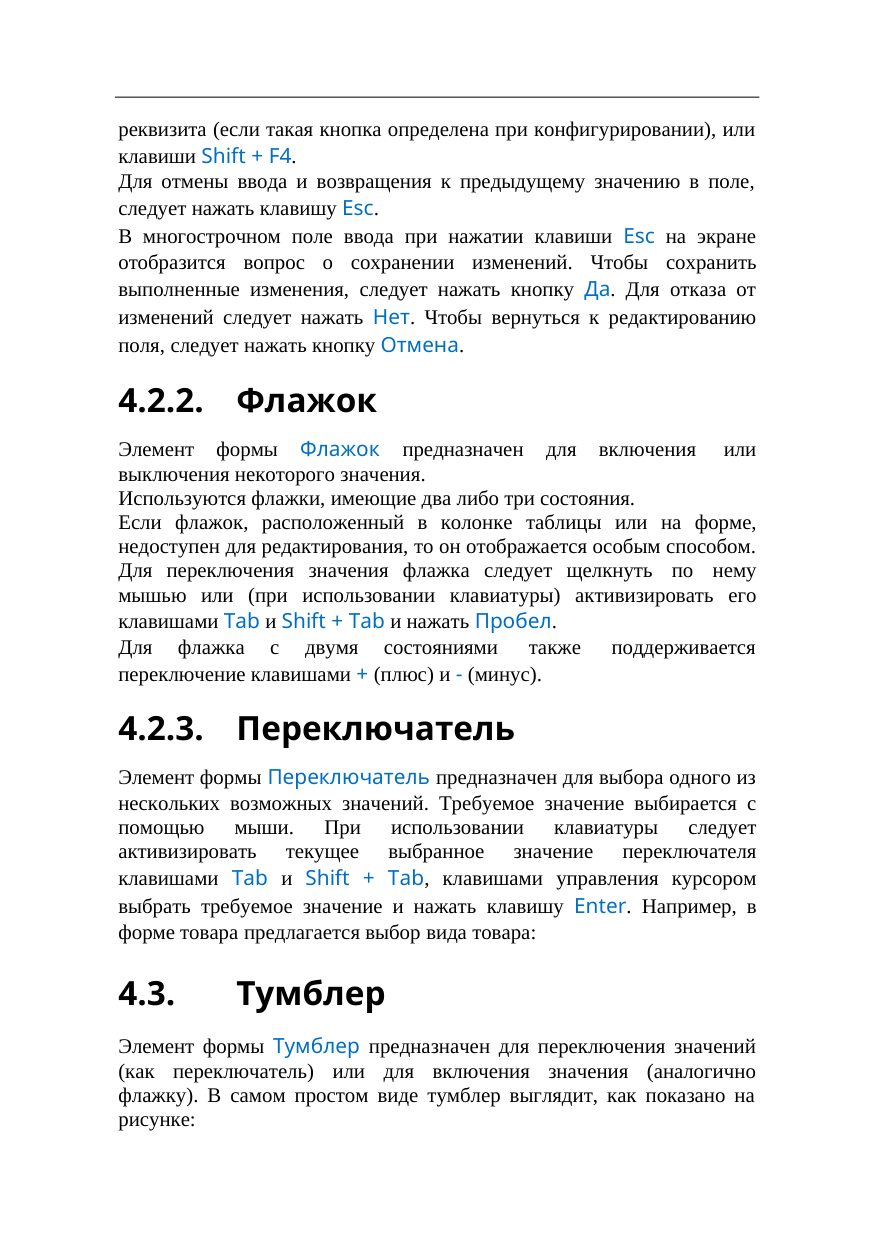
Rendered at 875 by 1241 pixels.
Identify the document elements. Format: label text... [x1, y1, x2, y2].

text Если флажок, расположенный в колонке таблицы или на форме, недоступен для редактирования, то он отображается особым способом. Для переключения значения флажка следует щелкнуть по нему мышью или (при использовании клавиатуры) активизировать его клавишами Tab и Shift + Tab и нажать Пробел. [118, 510, 757, 635]
text реквизита (если такая кнопка определена при конфигурировании), или клавиши Shift + F4. [118, 117, 756, 169]
text Для флажка с двумя состояниями также поддерживается переключение клавишами + (плюс) и - (минус). [118, 635, 756, 687]
text Для отмены ввода и возвращения к предыдущему значению в поле, следует нажать клавишу Esc. [118, 169, 755, 221]
text Элемент формы Флажок предназначен для включения или выключения некоторого значения. [118, 434, 756, 486]
text Элемент формы Переключатель предназначен для выбора одного из нескольких возможных значений. Требуемое значение выбирается с помощью мыши. При использовании клавиатуры следует активизировать текущее выбранное значение переключателя клавишами Tab и Shift + Tab, клавишами управления курсором выбрать требуемое значение и нажать клавишу Enter. Например, в форме товара предлагается выбор вида товара: [118, 762, 756, 944]
text Используются флажки, имеющие два либо три состояния. [118, 486, 801, 510]
subtitle Флажок [118, 376, 801, 422]
subtitle Тумблер [118, 970, 801, 1015]
text В многострочном поле ввода при нажатии клавиши Esc на экране отобразится вопрос о сохранении изменений. Чтобы сохранить выполненные изменения, следует нажать кнопку Да. Для отказа от изменений следует нажать Нет. Чтобы вернуться к редактированию поля, следует нажать кнопку Отмена. [118, 221, 756, 359]
subtitle Переключатель [118, 705, 801, 750]
text Элемент формы Тумблер предназначен для переключения значений (как переключатель) или для включения значения (аналогично флажку). В самом простом виде тумблер выглядит, как показано на рисунке: [118, 1031, 756, 1131]
